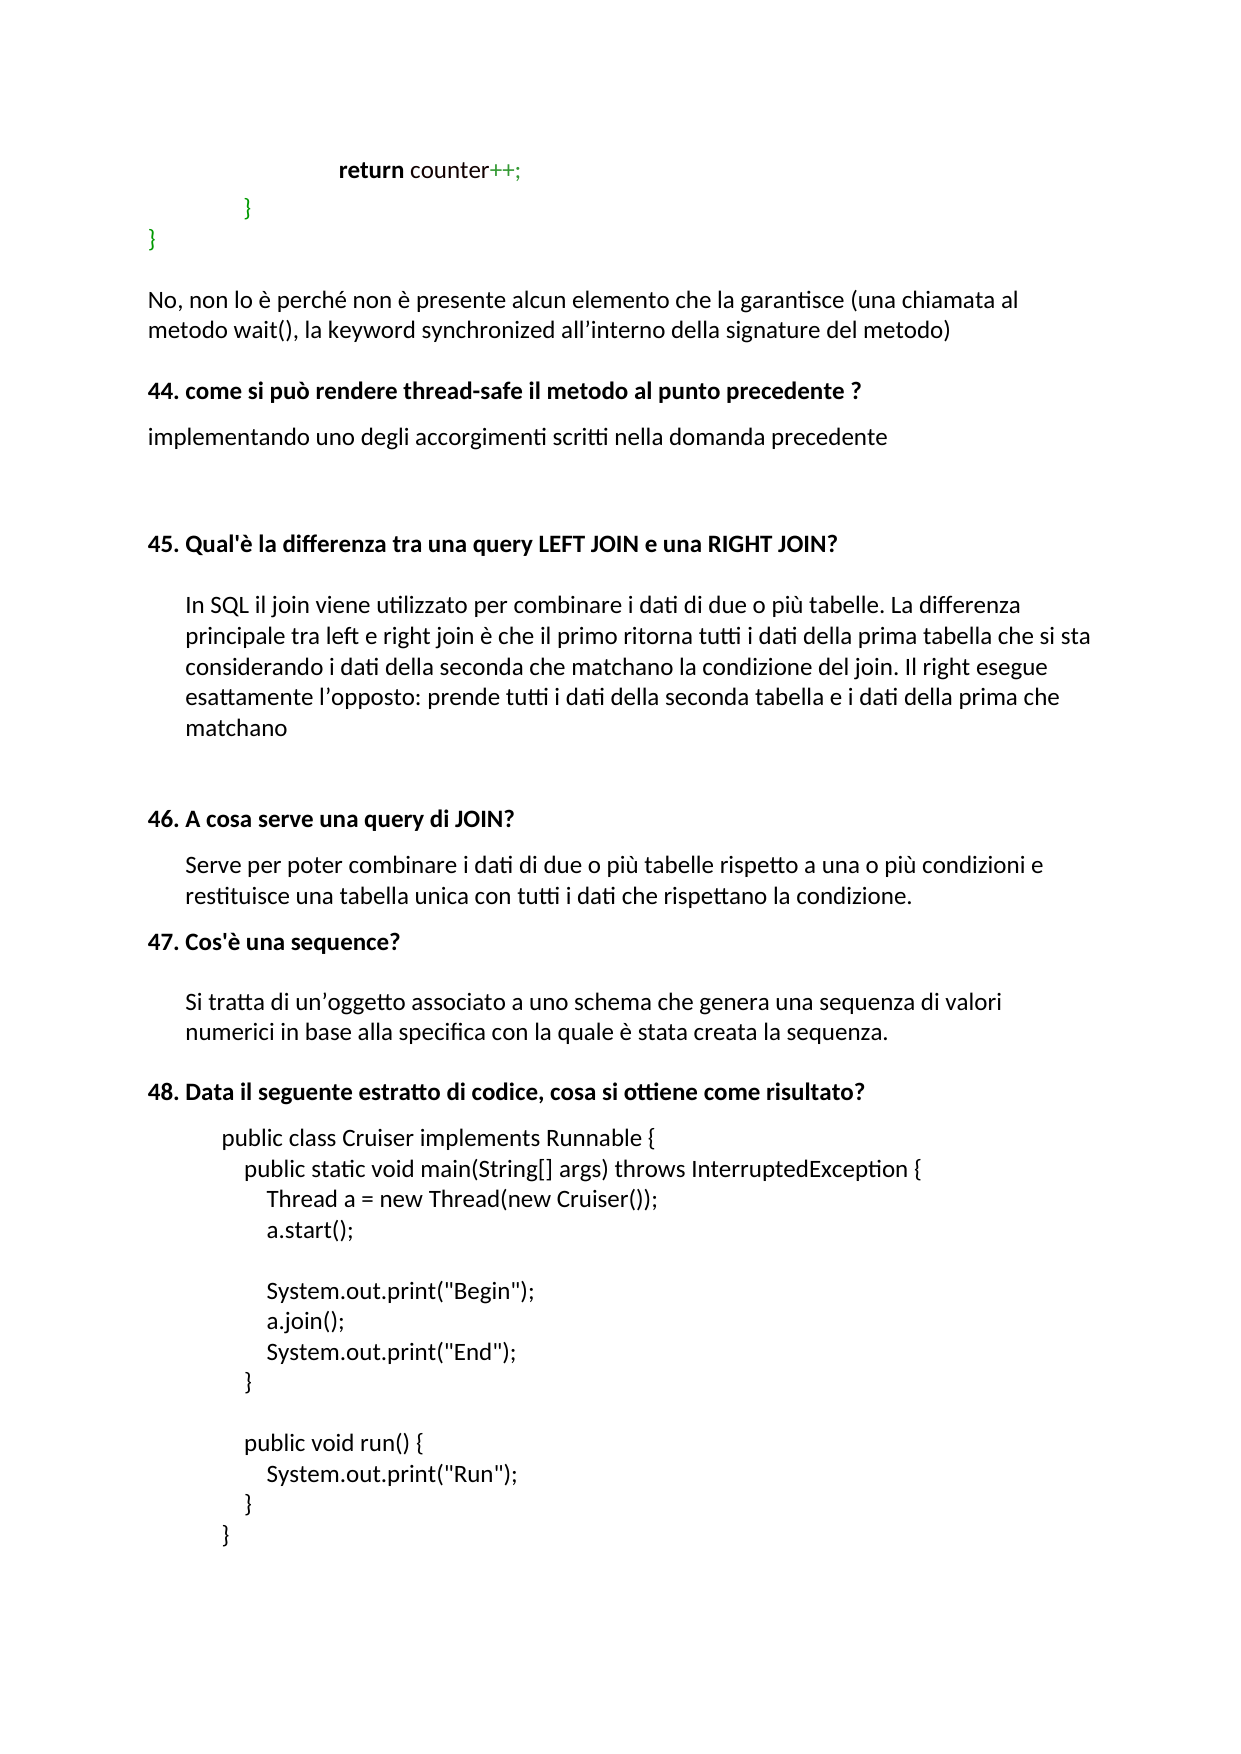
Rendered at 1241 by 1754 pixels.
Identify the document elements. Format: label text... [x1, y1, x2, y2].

text public class Cruiser implements Runnable { public static void main(String[] args) throws InterruptedException { Thread a = new Thread(new Cruiser()); a.start(); System.out.print("Begin"); a.join(); System.out.print("End"); } public void run() { System.out.print("Run"); } } [221, 1122, 1092, 1549]
text } [148, 223, 1092, 253]
list A cosa serve una query di JOIN? [148, 803, 1092, 834]
list In SQL il join viene utilizzato per combinare i dati di due o più tabelle. La differenza principale tra left e right join è che il primo ritorna tutti i dati della prima tabella che si sta considerando i dati della seconda che matchano la condizione del join. Il right esegue esattamente l’opposto: prende tutti i dati della seconda tabella e i dati della prima che matchano [185, 590, 1092, 742]
list Data il seguente estratto di codice, cosa si ottiene come risultato? [148, 1076, 1092, 1107]
list Cos'è una sequence? [148, 926, 1092, 957]
text Serve per poter combinare i dati di due o più tabelle rispetto a una o più condizioni e restituisce una tabella unica con tutti i dati che rispettano la condizione. [185, 849, 1092, 911]
list come si può rendere thread-safe il metodo al punto precedente ? [148, 375, 1092, 406]
list Qual'è la differenza tra una query LEFT JOIN e una RIGHT JOIN? [148, 529, 1092, 559]
text implementando uno degli accorgimenti scritti nella domanda precedente [148, 421, 1092, 452]
text return counter++; [148, 148, 1092, 185]
text } [148, 185, 1092, 223]
text No, non lo è perché non è presente alcun elemento che la garantisce (una chiamata al metodo wait(), la keyword synchronized all’interno della signature del metodo) [148, 284, 1092, 345]
text Si tratta di un’oggetto associato a uno schema che genera una sequenza di valori numerici in base alla specifica con la quale è stata creata la sequenza. [185, 986, 1092, 1047]
